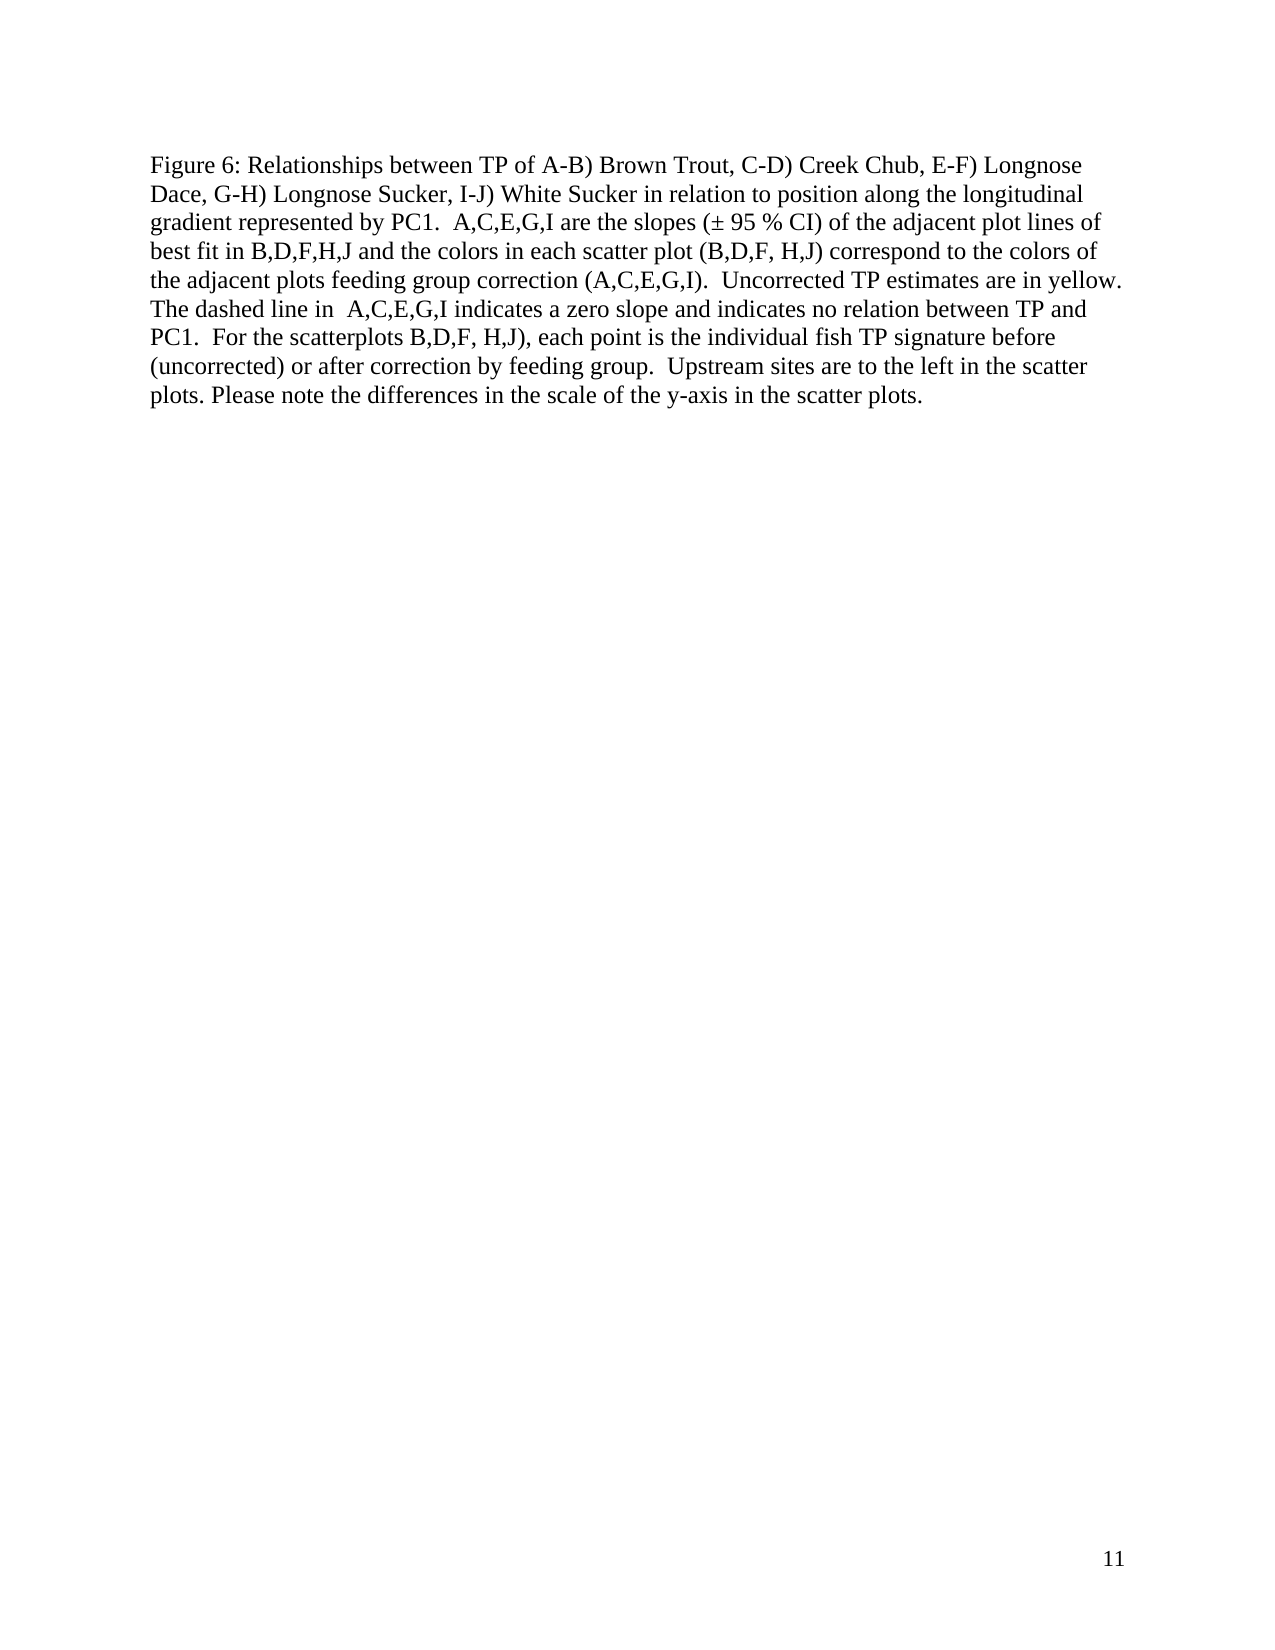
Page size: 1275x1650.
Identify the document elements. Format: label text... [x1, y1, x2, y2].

text Figure 6: Relationships between TP of A-B) Brown Trout, C-D) Creek Chub, E-F) Longnose Dace, G-H) Longnose Sucker, I-J) White Sucker in relation to position along the longitudinal gradient represented by PC1. A,C,E,G,I are the slopes (± 95 % CI) of the adjacent plot lines of best fit in B,D,F,H,J and the colors in each scatter plot (B,D,F, H,J) correspond to the colors of the adjacent plots feeding group correction (A,C,E,G,I). Uncorrected TP estimates are in yellow. The dashed line in A,C,E,G,I indicates a zero slope and indicates no relation between TP and PC1. For the scatterplots B,D,F, H,J), each point is the individual fish TP signature before (uncorrected) or after correction by feeding group. Upstream sites are to the left in the scatter plots. Please note the differences in the scale of the y-axis in the scatter plots. [150, 150, 1125, 409]
